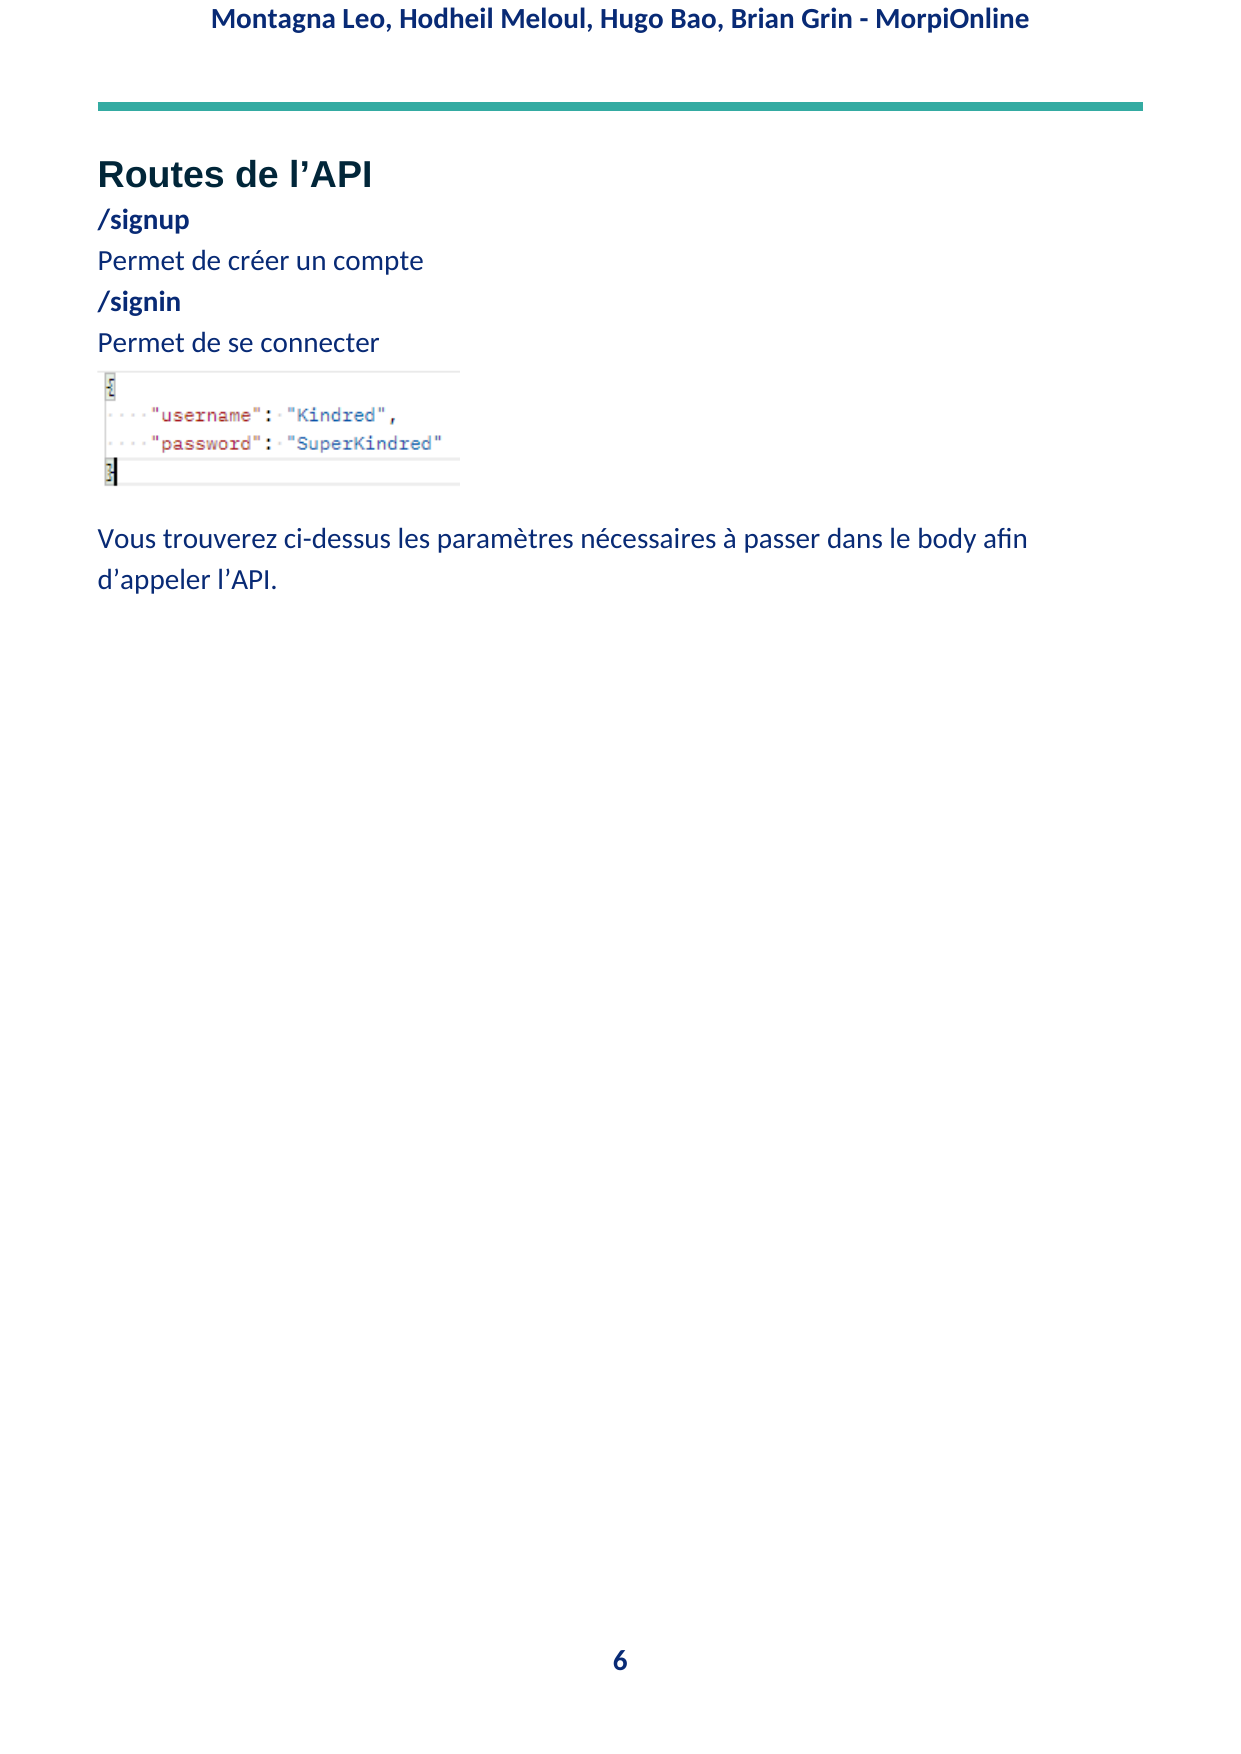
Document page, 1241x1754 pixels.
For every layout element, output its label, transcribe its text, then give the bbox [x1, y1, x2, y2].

subtitle Routes de l’API [97, 152, 1143, 195]
text Permet de créer un compte [97, 242, 1143, 278]
text /signin [97, 283, 1143, 319]
picture [97, 365, 460, 516]
text Vous trouverez ci-dessus les paramètres nécessaires à passer dans le body afin d’appeler l’API. [97, 521, 1143, 597]
text /signup [97, 201, 1143, 237]
text Permet de se connecter [97, 324, 1143, 360]
